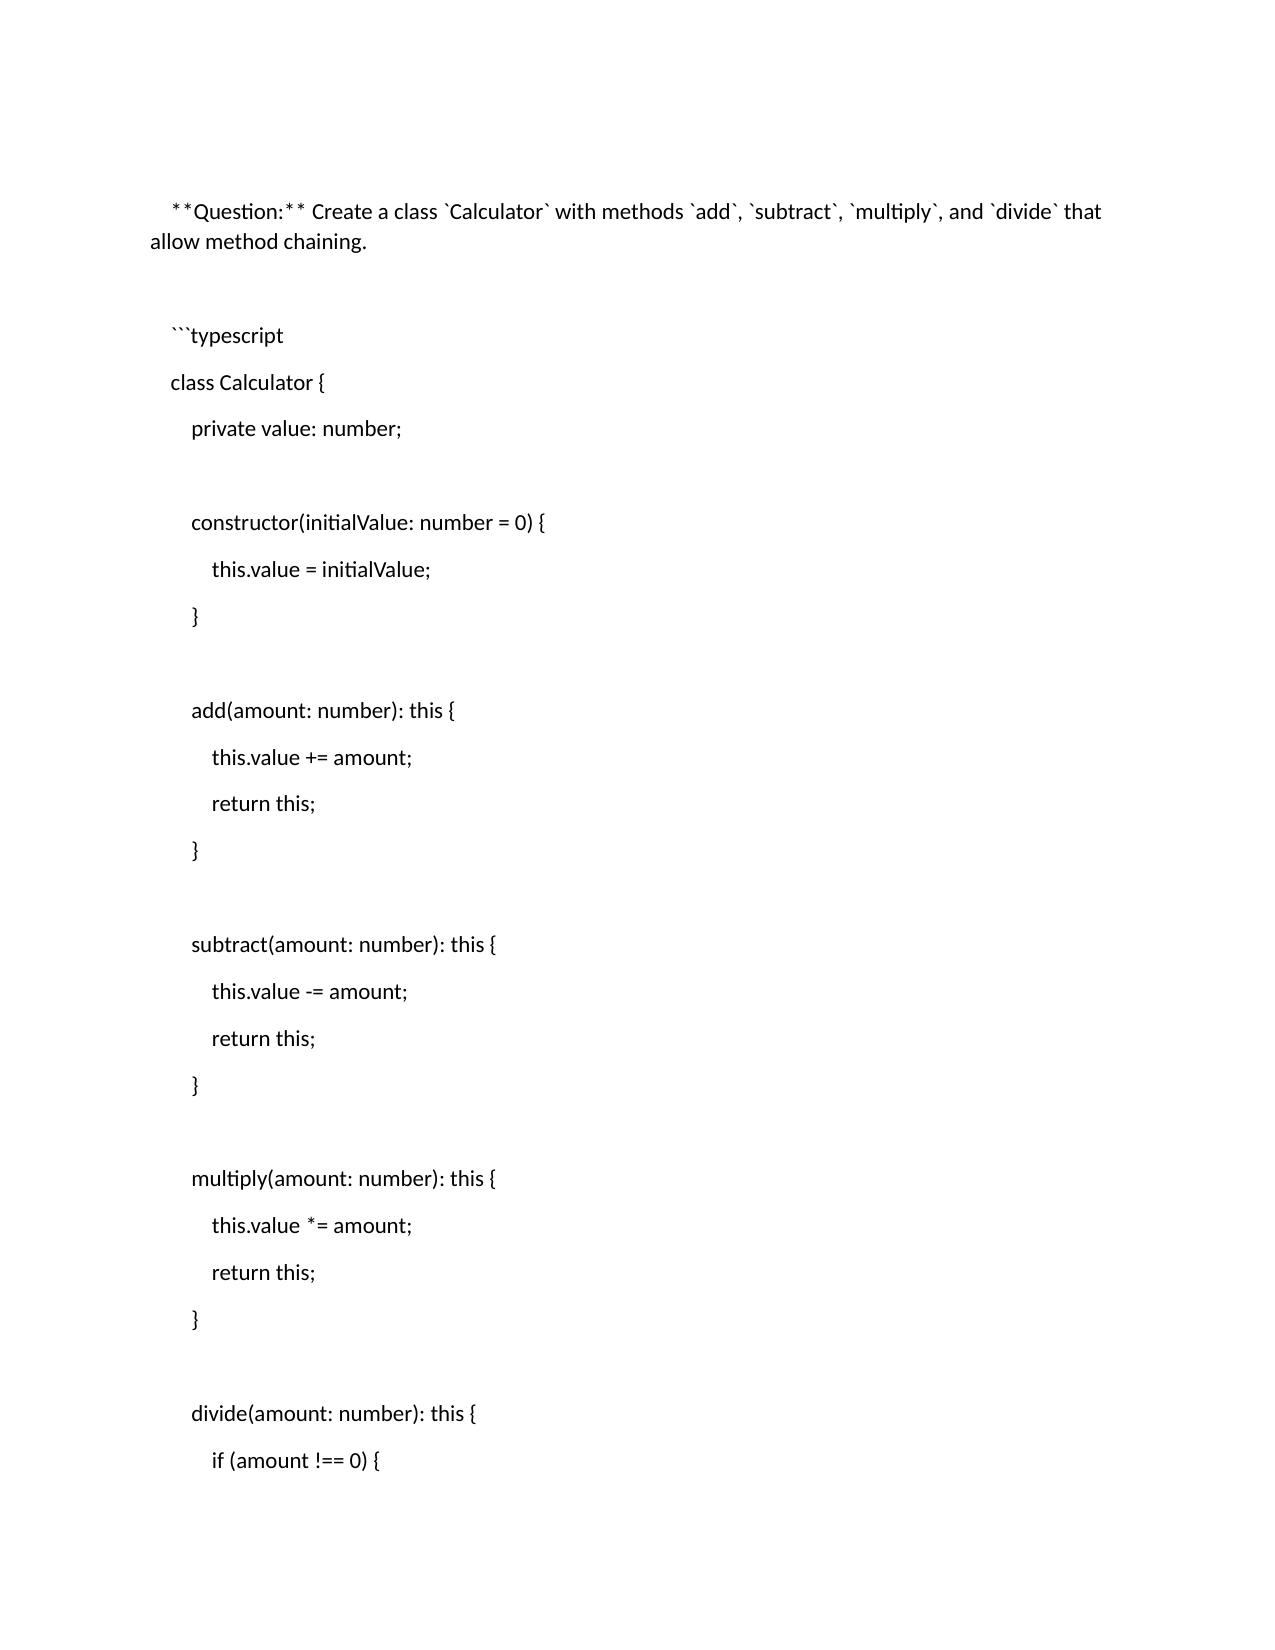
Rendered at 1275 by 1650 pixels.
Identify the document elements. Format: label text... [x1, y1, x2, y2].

text return this; [150, 789, 1125, 818]
text constructor(initialValue: number = 0) { [150, 508, 1125, 536]
text } [150, 1305, 1125, 1333]
text add(amount: number): this { [150, 696, 1125, 724]
text multiply(amount: number): this { [150, 1164, 1125, 1193]
text if (amount !== 0) { [150, 1446, 1125, 1474]
text return this; [150, 1024, 1125, 1052]
text } [150, 602, 1125, 630]
text ```typescript [150, 321, 1125, 349]
text return this; [150, 1258, 1125, 1286]
text } [150, 1071, 1125, 1099]
text private value: number; [150, 414, 1125, 443]
text this.value -= amount; [150, 977, 1125, 1005]
text this.value = initialValue; [150, 555, 1125, 583]
text this.value += amount; [150, 743, 1125, 771]
text this.value *= amount; [150, 1211, 1125, 1239]
text divide(amount: number): this { [150, 1399, 1125, 1427]
text **Question:** Create a class `Calculator` with methods `add`, `subtract`, `multiply`, and `divide` that allow method chaining. [150, 197, 1125, 255]
text class Calculator { [150, 368, 1125, 396]
text subtract(amount: number): this { [150, 930, 1125, 958]
text } [150, 836, 1125, 864]
